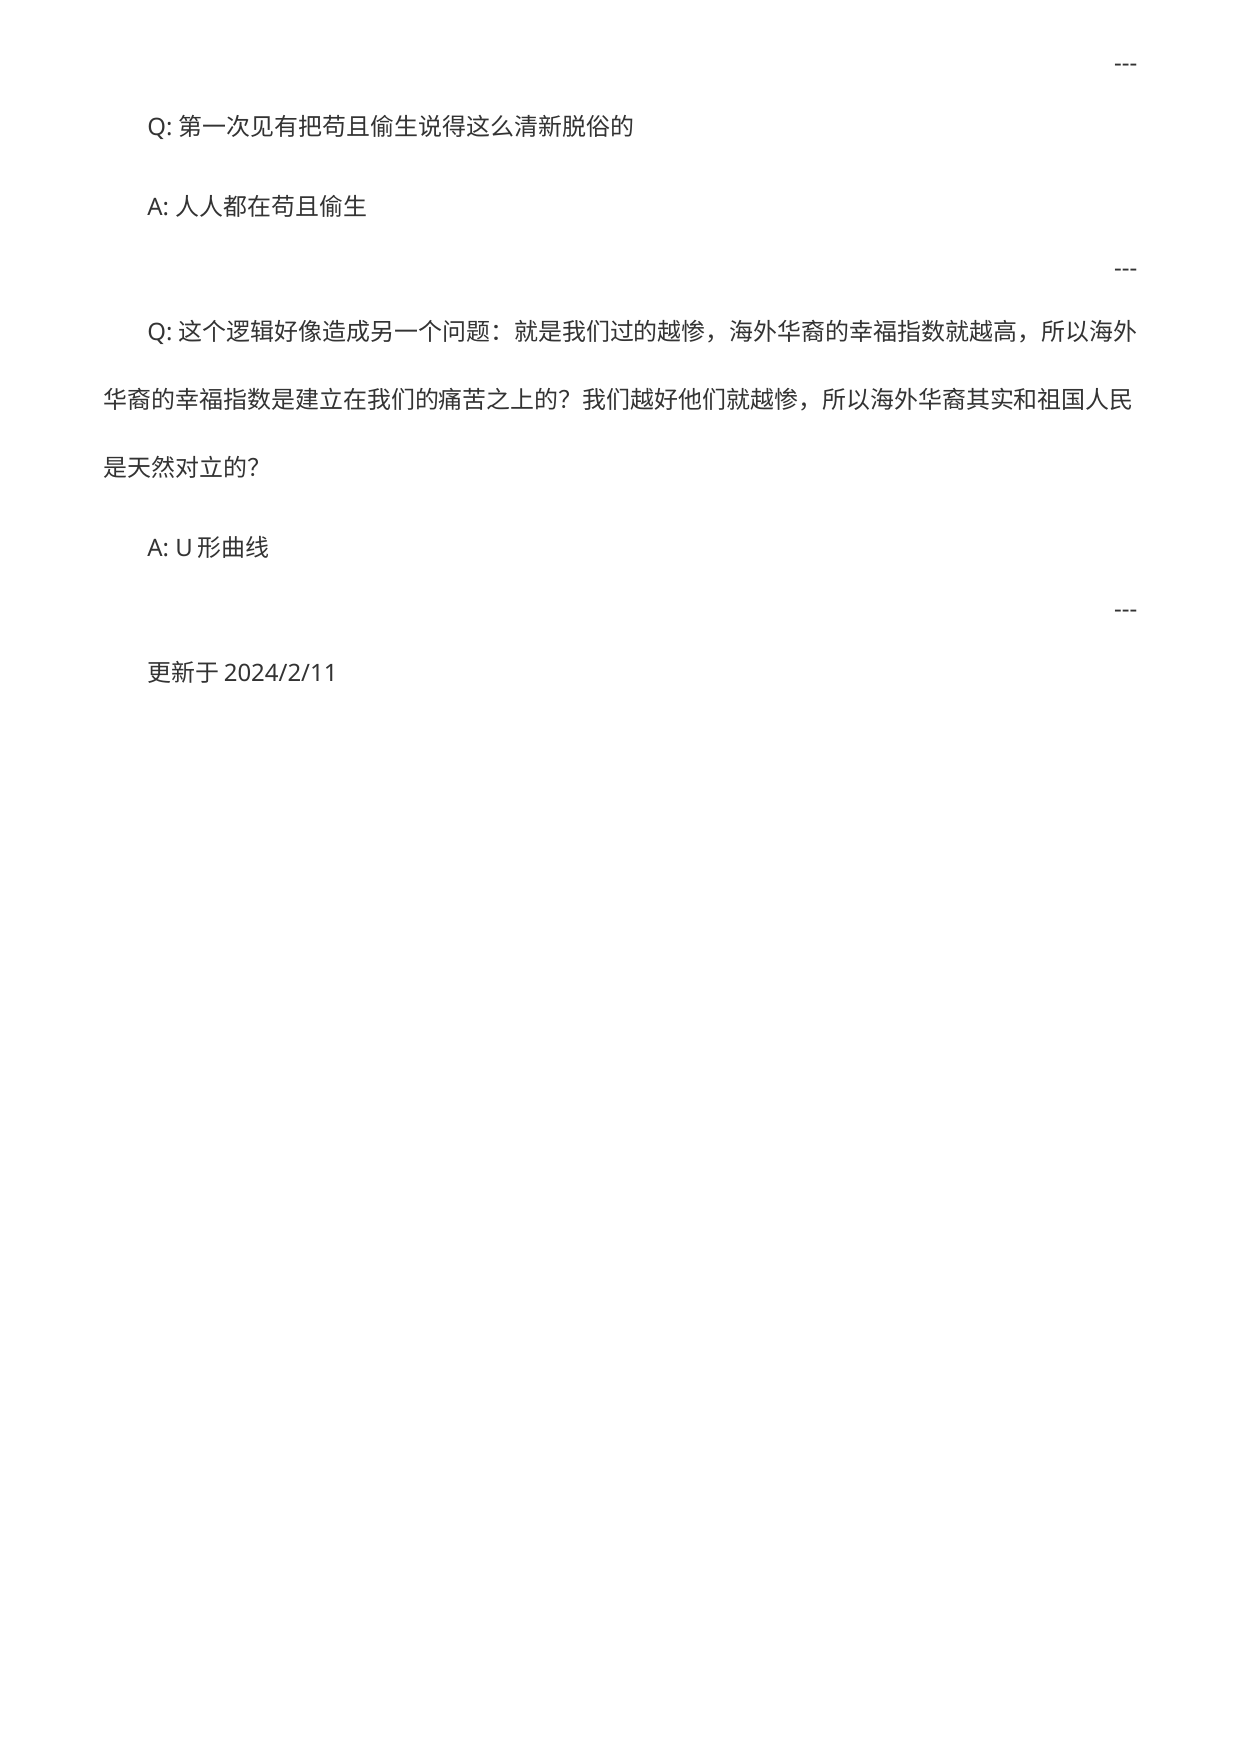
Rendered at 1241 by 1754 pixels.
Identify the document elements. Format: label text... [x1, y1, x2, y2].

text --- [103, 250, 1137, 284]
text A: 人人都在苟且偷生 [103, 171, 1137, 238]
text --- [103, 592, 1137, 626]
text 更新于2024/2/11 [103, 637, 1137, 705]
text --- [103, 45, 1137, 79]
text Q: 这个逻辑好像造成另一个问题：就是我们过的越惨，海外华裔的幸福指数就越高，所以海外华裔的幸福指数是建立在我们的痛苦之上的？我们越好他们就越惨，所以海外华裔其实和祖国人民是天然对立的？ [103, 296, 1137, 500]
text A: U形曲线 [103, 512, 1137, 580]
text Q: 第一次见有把苟且偷生说得这么清新脱俗的 [103, 91, 1137, 159]
